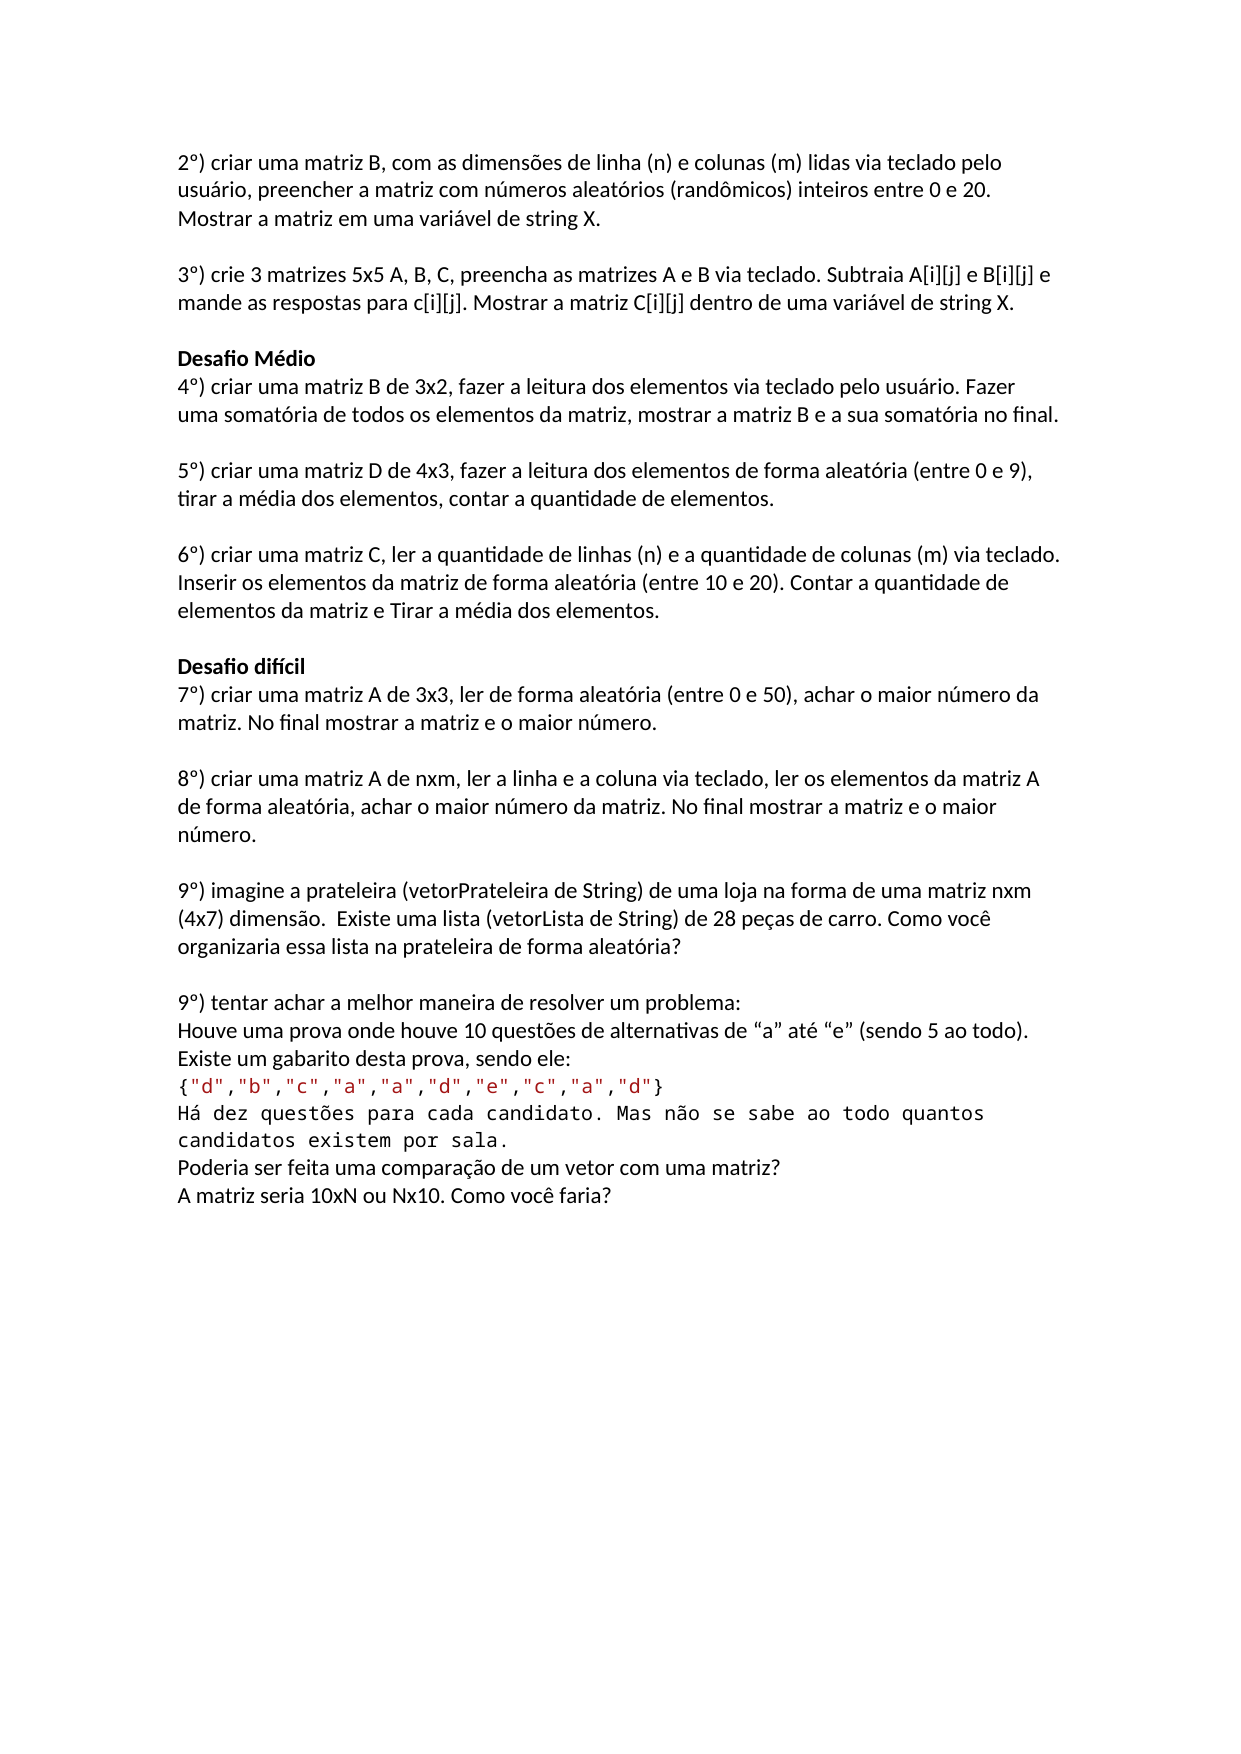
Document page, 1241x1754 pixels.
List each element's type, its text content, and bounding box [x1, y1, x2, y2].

text 6º) criar uma matriz C, ler a quantidade de linhas (n) e a quantidade de colunas (m) via teclado. Inserir os elementos da matriz de forma aleatória (entre 10 e 20). Contar a quantidade de elementos da matriz e Tirar a média dos elementos. [177, 540, 1063, 624]
text Houve uma prova onde houve 10 questões de alternativas de “a” até “e” (sendo 5 ao todo). Existe um gabarito desta prova, sendo ele: {"d","b","c","a","a","d","e","c","a","d"} [177, 1016, 1063, 1099]
text 2º) criar uma matriz B, com as dimensões de linha (n) e colunas (m) lidas via teclado pelo usuário, preencher a matriz com números aleatórios (randômicos) inteiros entre 0 e 20. Mostrar a matriz em uma variável de string X. [177, 148, 1063, 232]
text 4º) criar uma matriz B de 3x2, fazer a leitura dos elementos via teclado pelo usuário. Fazer uma somatória de todos os elementos da matriz, mostrar a matriz B e a sua somatória no final. [177, 372, 1063, 428]
text 8º) criar uma matriz A de nxm, ler a linha e a coluna via teclado, ler os elementos da matriz A de forma aleatória, achar o maior número da matriz. No final mostrar a matriz e o maior número. [177, 764, 1063, 848]
text Desafio Médio [177, 344, 1063, 372]
text Há dez questões para cada candidato. Mas não se sabe ao todo quantos candidatos existem por sala. [177, 1099, 1063, 1153]
text 5º) criar uma matriz D de 4x3, fazer a leitura dos elementos de forma aleatória (entre 0 e 9), tirar a média dos elementos, contar a quantidade de elementos. [177, 456, 1063, 512]
text 3º) crie 3 matrizes 5x5 A, B, C, preencha as matrizes A e B via teclado. Subtraia A[i][j] e B[i][j] e mande as respostas para c[i][j]. Mostrar a matriz C[i][j] dentro de uma variável de string X. [177, 260, 1063, 316]
text A matriz seria 10xN ou Nx10. Como você faria? [177, 1181, 1063, 1209]
text Poderia ser feita uma comparação de um vetor com uma matriz? [177, 1153, 1063, 1181]
text Desafio difícil [177, 652, 1063, 680]
text 9º) tentar achar a melhor maneira de resolver um problema: [177, 988, 1063, 1016]
text 9º) imagine a prateleira (vetorPrateleira de String) de uma loja na forma de uma matriz nxm (4x7) dimensão. Existe uma lista (vetorLista de String) de 28 peças de carro. Como você organizaria essa lista na prateleira de forma aleatória? [177, 876, 1063, 960]
text 7º) criar uma matriz A de 3x3, ler de forma aleatória (entre 0 e 50), achar o maior número da matriz. No final mostrar a matriz e o maior número. [177, 680, 1063, 736]
